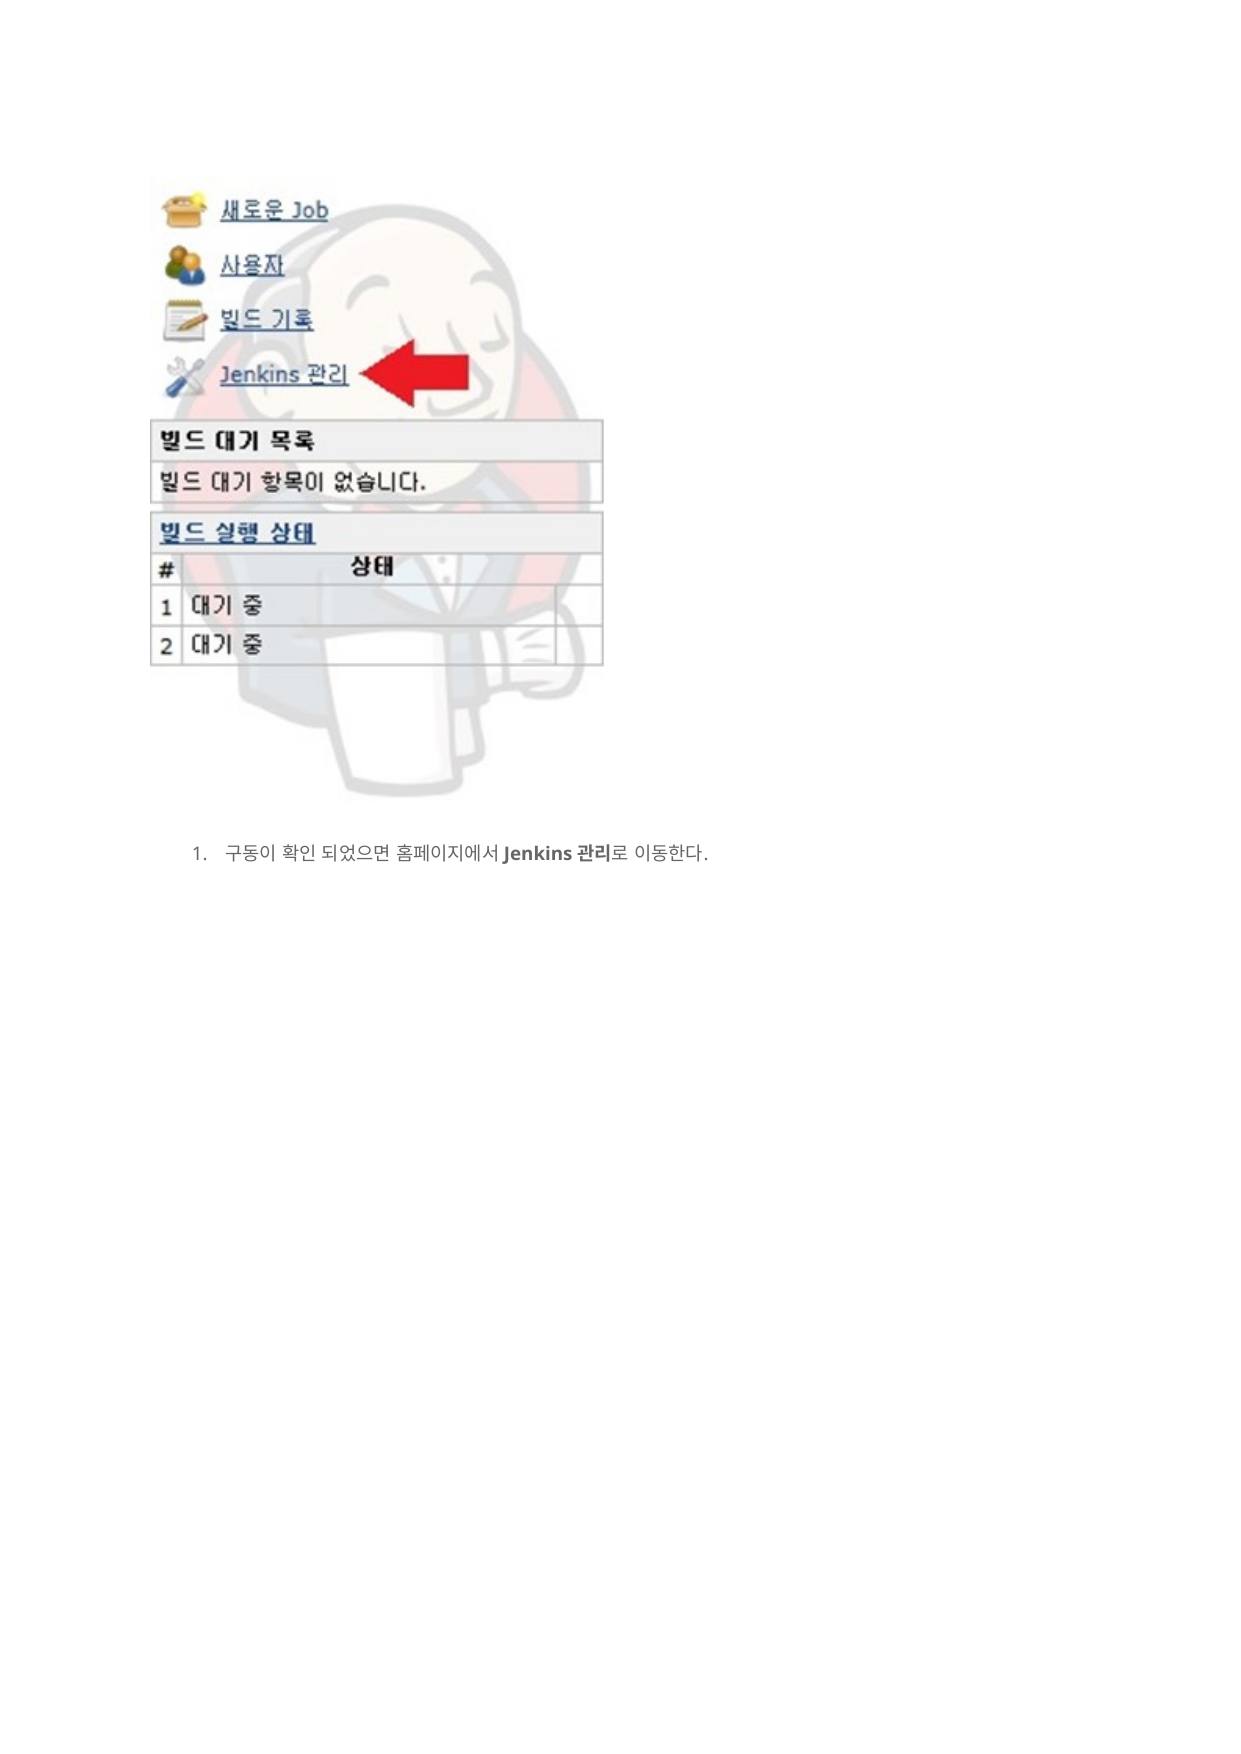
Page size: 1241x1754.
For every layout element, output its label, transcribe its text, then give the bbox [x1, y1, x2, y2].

list 구동이 확인 되었으면 홈페이지에서 Jenkins 관리로 이동한다. [192, 838, 1090, 866]
picture [150, 177, 604, 809]
